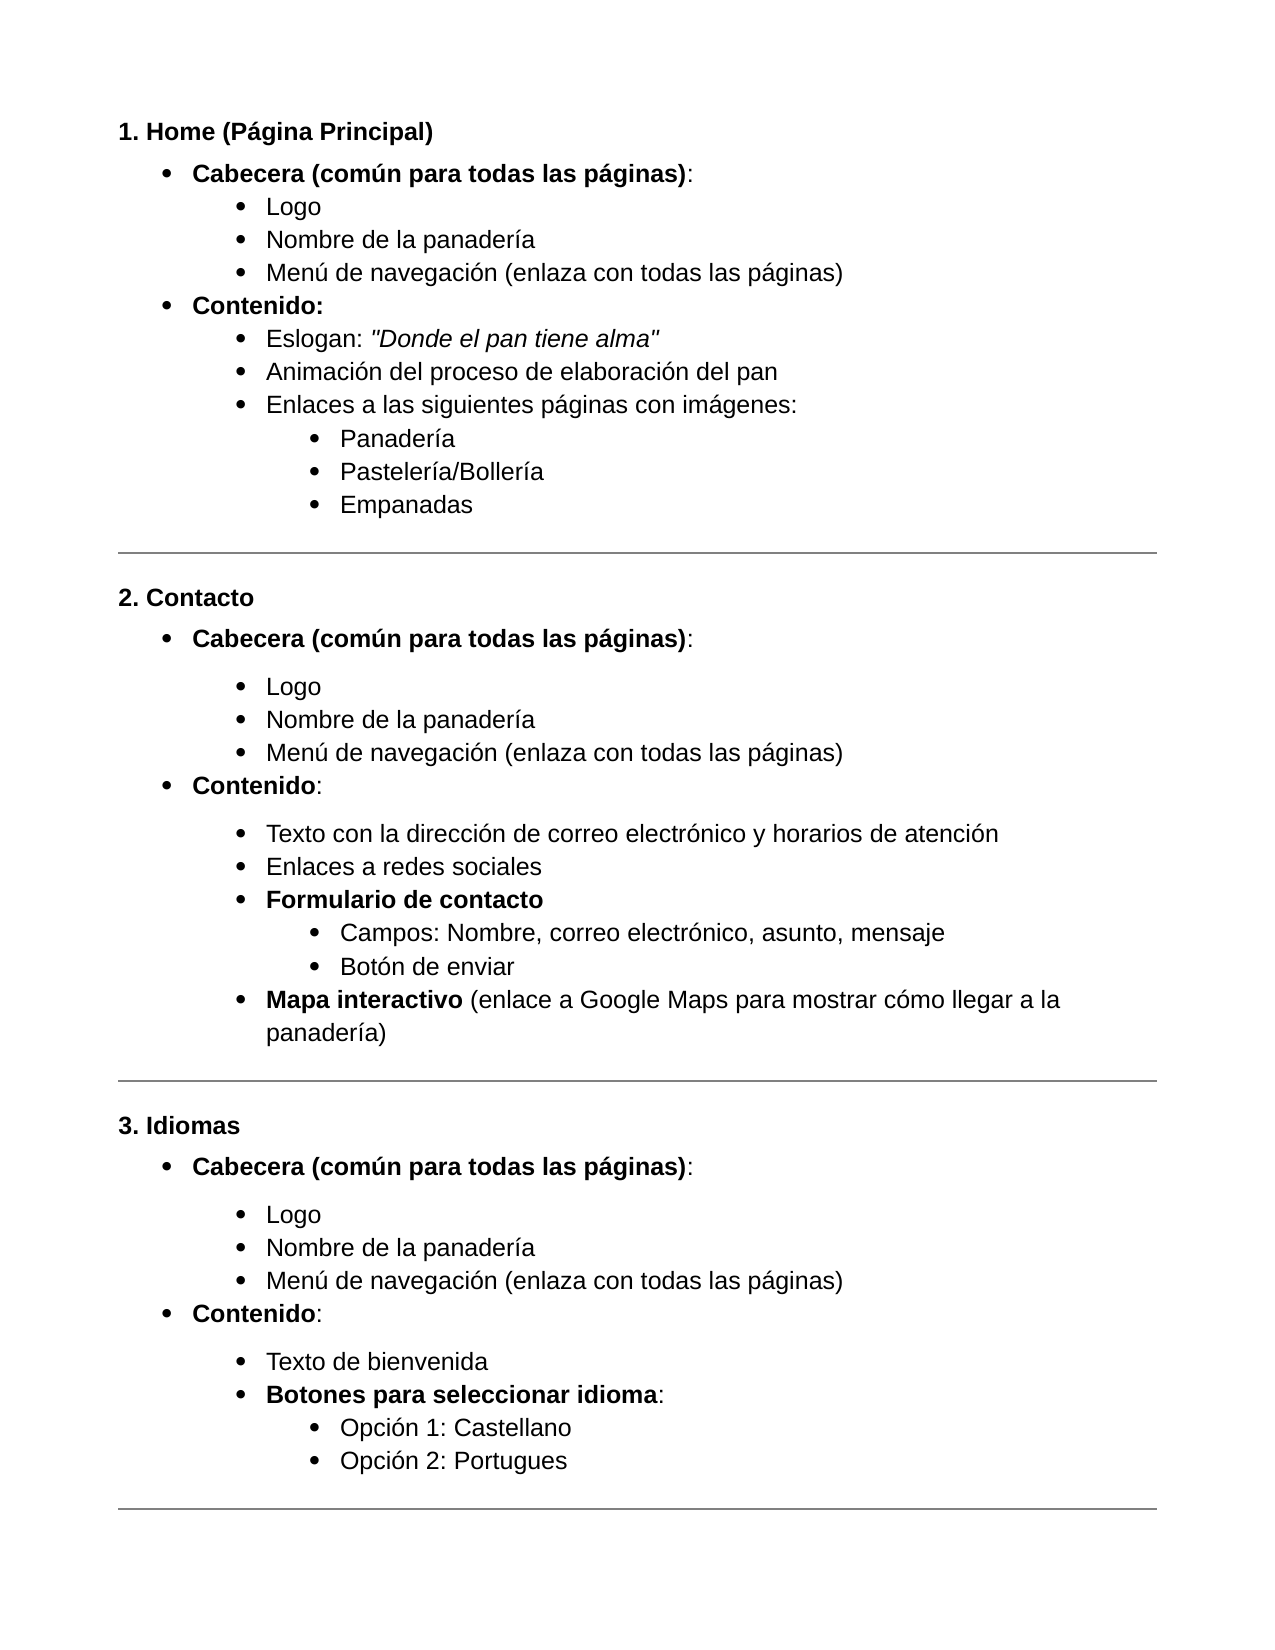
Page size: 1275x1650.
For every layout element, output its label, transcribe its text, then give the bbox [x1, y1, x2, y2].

list Animación del proceso de elaboración del pan [236, 357, 1157, 386]
list Formulario de contacto [236, 885, 1157, 914]
list Nombre de la panadería [236, 225, 1157, 254]
list Nombre de la panadería [236, 705, 1157, 734]
list Enlaces a redes sociales [236, 852, 1157, 881]
list Botón de enviar [310, 951, 1157, 980]
list Contenido: [162, 1299, 1157, 1328]
subtitle 1. Home (Página Principal) [118, 117, 1157, 146]
list Empanadas [310, 490, 1157, 519]
list Pastelería/Bollería [310, 457, 1157, 486]
list Logo [236, 1200, 1157, 1228]
list Cabecera (común para todas las páginas): [162, 1152, 1157, 1181]
list Contenido: [162, 291, 1157, 320]
list Texto con la dirección de correo electrónico y horarios de atención [236, 819, 1157, 848]
list Eslogan: "Donde el pan tiene alma" [236, 324, 1157, 353]
list Nombre de la panadería [236, 1233, 1157, 1262]
list Enlaces a las siguientes páginas con imágenes: [236, 390, 1157, 419]
list Logo [236, 192, 1157, 221]
list Panadería [310, 423, 1157, 452]
list Menú de navegación (enlaza con todas las páginas) [236, 738, 1157, 767]
list Contenido: [162, 771, 1157, 800]
list Menú de navegación (enlaza con todas las páginas) [236, 1266, 1157, 1295]
list Mapa interactivo (enlace a Google Maps para mostrar cómo llegar a la panadería) [236, 984, 1157, 1046]
list Cabecera (común para todas las páginas): [162, 624, 1157, 653]
subtitle 2. Contacto [118, 583, 1157, 612]
list Logo [236, 672, 1157, 701]
list Cabecera (común para todas las páginas): [162, 158, 1157, 187]
list Opción 1: Castellano [310, 1413, 1157, 1442]
subtitle 3. Idiomas [118, 1111, 1157, 1139]
list Botones para seleccionar idioma: [236, 1380, 1157, 1409]
list Campos: Nombre, correo electrónico, asunto, mensaje [310, 918, 1157, 947]
list Texto de bienvenida [236, 1347, 1157, 1376]
list Opción 2: Portugues [310, 1446, 1157, 1475]
list Menú de navegación (enlaza con todas las páginas) [236, 258, 1157, 287]
